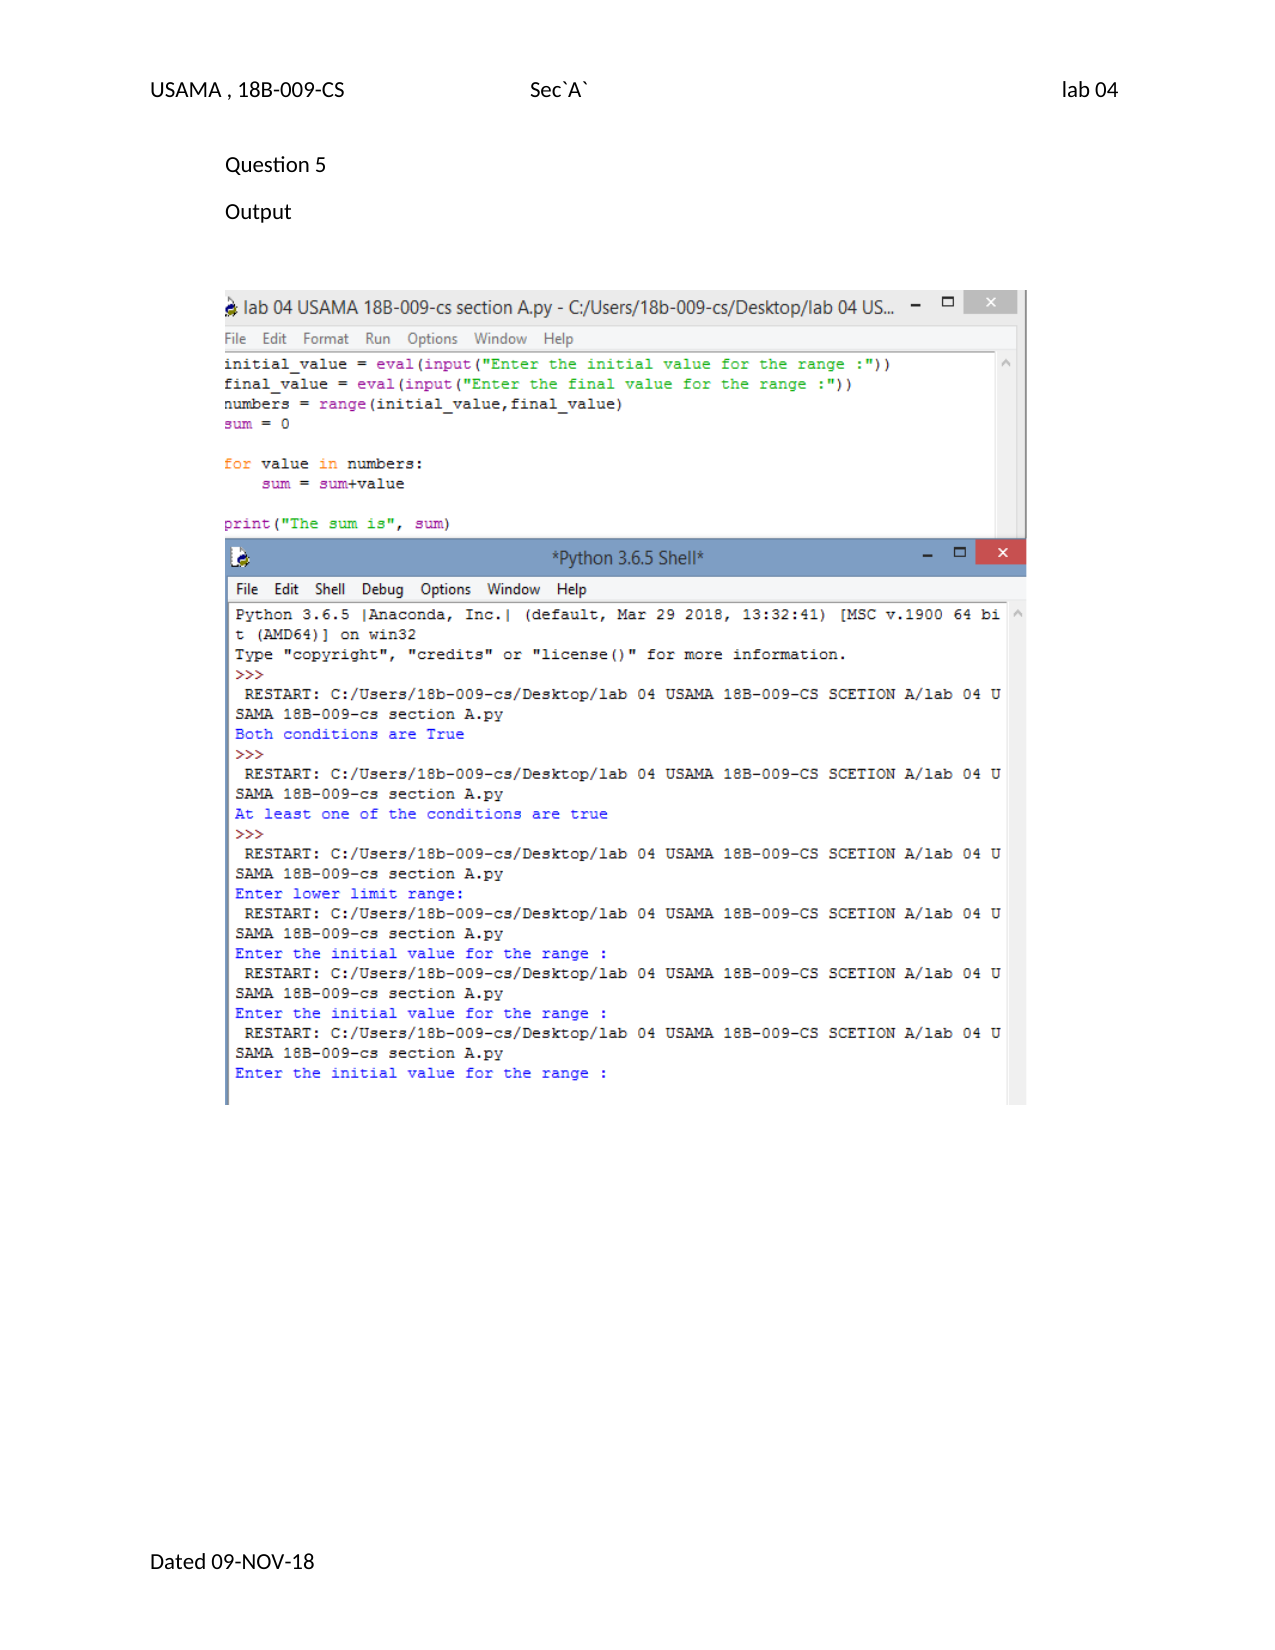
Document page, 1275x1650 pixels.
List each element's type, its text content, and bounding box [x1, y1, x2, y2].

picture [225, 290, 1027, 1105]
text Output [150, 197, 1125, 225]
text Question 5 [150, 150, 1125, 178]
